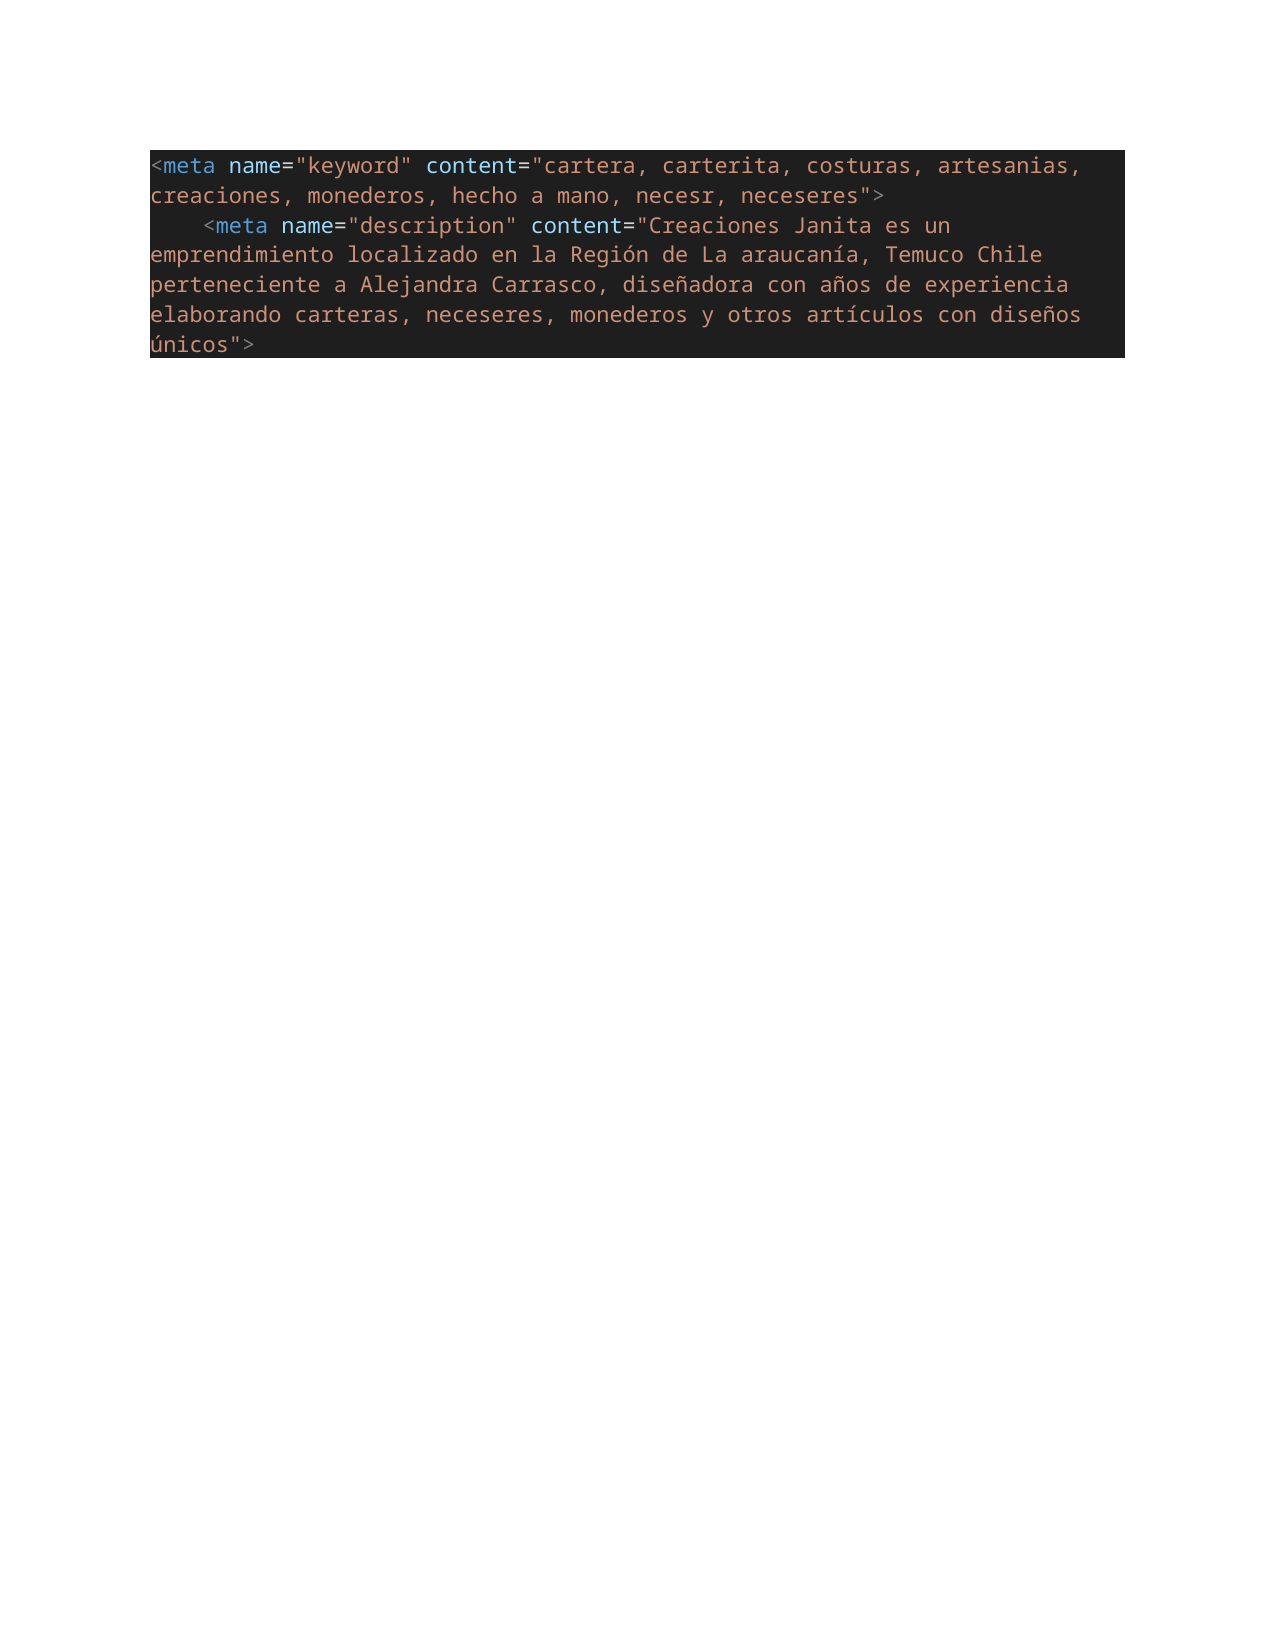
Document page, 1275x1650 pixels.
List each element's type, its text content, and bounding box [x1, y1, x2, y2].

text <meta name="description" content="Creaciones Janita es un emprendimiento localizado en la Región de La araucanía, Temuco Chile perteneciente a Alejandra Carrasco, diseñadora con años de experiencia elaborando carteras, neceseres, monederos y otros artículos con diseños únicos"> [150, 209, 1125, 358]
text <meta name="keyword" content="cartera, carterita, costuras, artesanias, creaciones, monederos, hecho a mano, necesr, neceseres"> [150, 150, 1125, 209]
